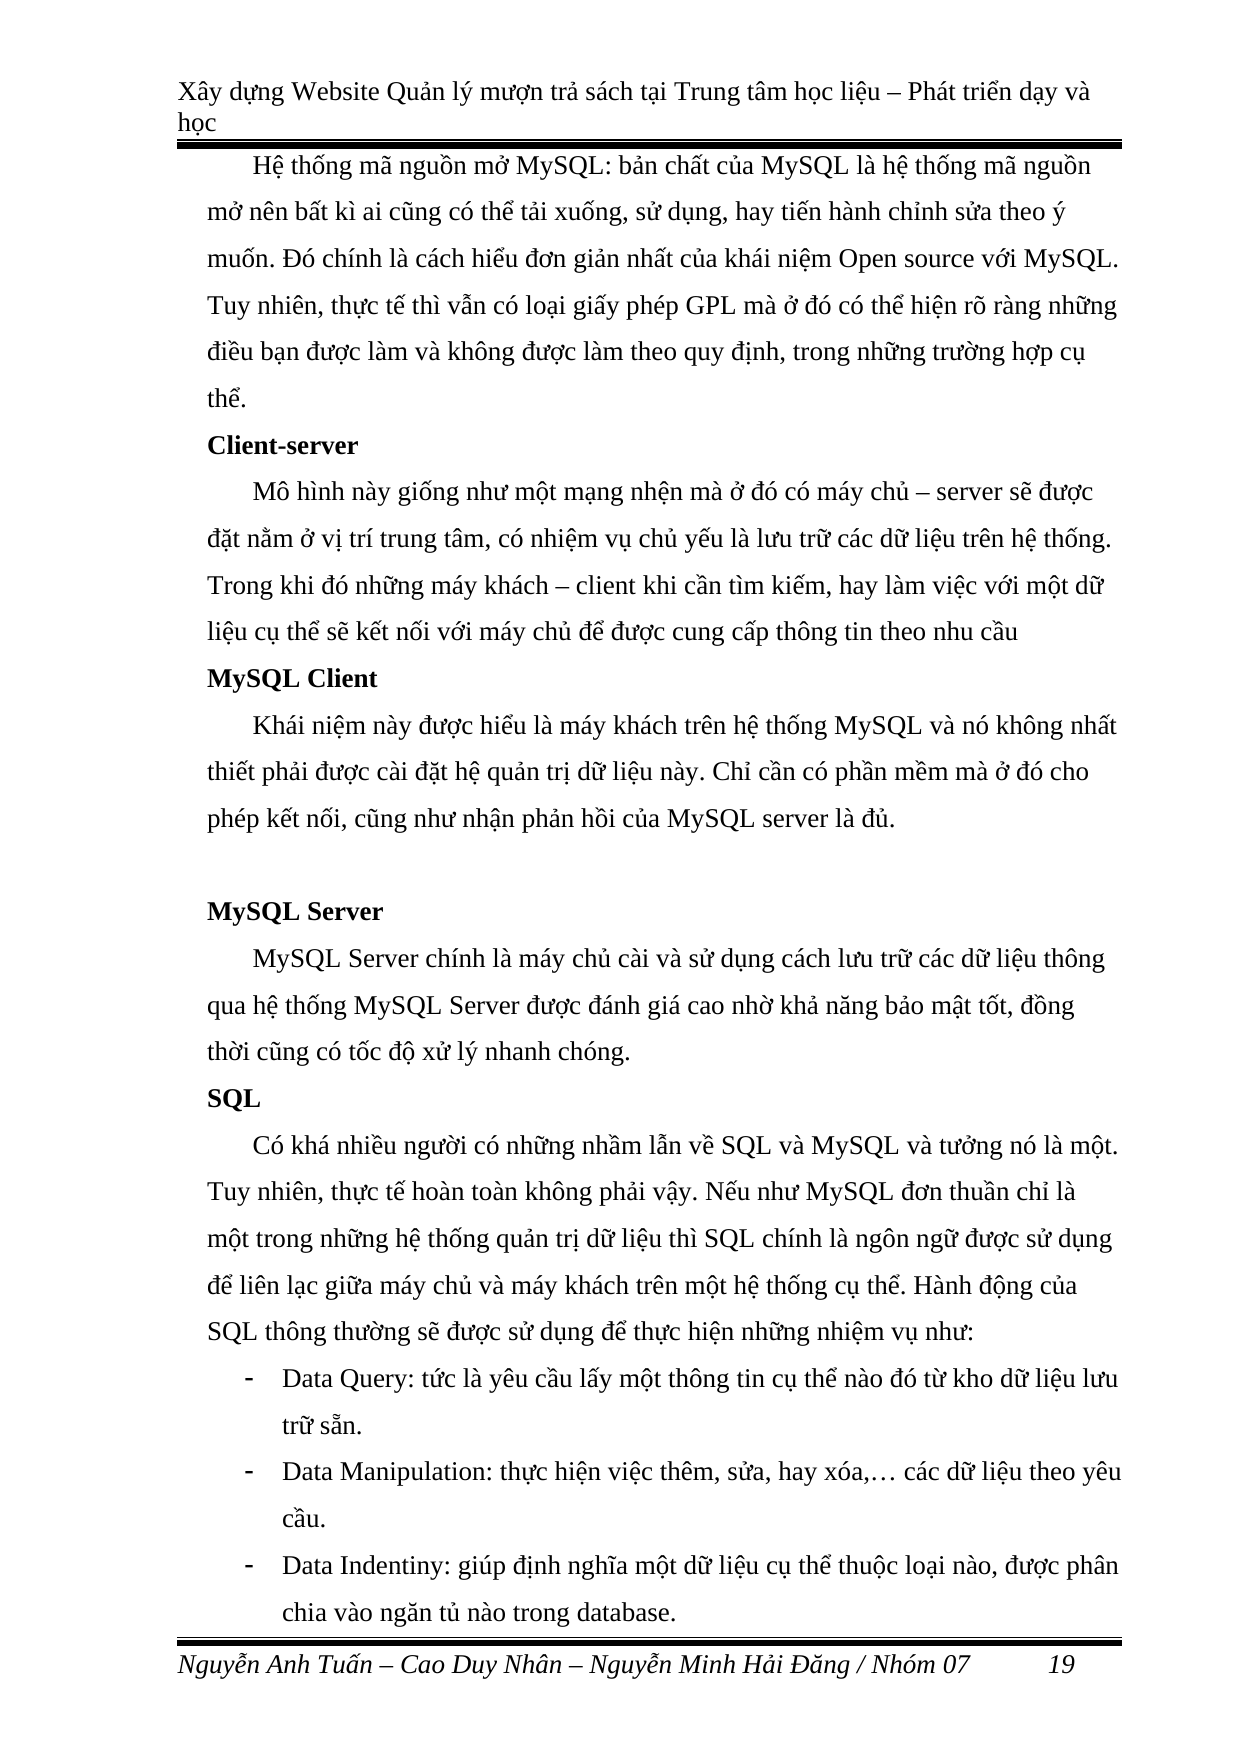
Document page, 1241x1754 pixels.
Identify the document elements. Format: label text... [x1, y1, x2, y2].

text Client-server [207, 429, 1122, 460]
text Có khá nhiều người có những nhầm lẫn về SQL và MySQL và tưởng nó là một. Tuy nhiên, thực tế hoàn toàn không phải vậy. Nếu như MySQL đơn thuần chỉ là một trong những hệ thống quản trị dữ liệu thì SQL chính là ngôn ngữ được sử dụng để liên lạc giữa máy chủ và máy khách trên một hệ thống cụ thể. Hành động của SQL thông thường sẽ được sử dụng để thực hiện những nhiệm vụ như: [207, 1129, 1122, 1347]
list Data Query: tức là yêu cầu lấy một thông tin cụ thể nào đó từ kho dữ liệu lưu trữ sẵn. [244, 1362, 1122, 1440]
list Data Indentiny: giúp định nghĩa một dữ liệu cụ thể thuộc loại nào, được phân chia vào ngăn tủ nào trong database. [244, 1549, 1122, 1627]
text MySQL Server [207, 895, 1122, 927]
text Hệ thống mã nguồn mở MySQL: bản chất của MySQL là hệ thống mã nguồn mở nên bất kì ai cũng có thể tải xuống, sử dụng, hay tiến hành chỉnh sửa theo ý muốn. Đó chính là cách hiểu đơn giản nhất của khái niệm Open source với MySQL. Tuy nhiên, thực tế thì vẫn có loại giấy phép GPL mà ở đó có thể hiện rõ ràng những điều bạn được làm và không được làm theo quy định, trong những trường hợp cụ thể. [207, 149, 1122, 413]
text Khái niệm này được hiểu là máy khách trên hệ thống MySQL và nó không nhất thiết phải được cài đặt hệ quản trị dữ liệu này. Chỉ cần có phần mềm mà ở đó cho phép kết nối, cũng như nhận phản hồi của MySQL server là đủ. [207, 709, 1122, 833]
text Mô hình này giống như một mạng nhện mà ở đó có máy chủ – server sẽ được đặt nằm ở vị trí trung tâm, có nhiệm vụ chủ yếu là lưu trữ các dữ liệu trên hệ thống. Trong khi đó những máy khách – client khi cần tìm kiếm, hay làm việc với một dữ liệu cụ thể sẽ kết nối với máy chủ để được cung cấp thông tin theo nhu cầu [207, 475, 1122, 647]
text MySQL Server chính là máy chủ cài và sử dụng cách lưu trữ các dữ liệu thông qua hệ thống MySQL Server được đánh giá cao nhờ khả năng bảo mật tốt, đồng thời cũng có tốc độ xử lý nhanh chóng. [207, 942, 1122, 1067]
text SQL [207, 1082, 1122, 1113]
list Data Manipulation: thực hiện việc thêm, sửa, hay xóa,… các dữ liệu theo yêu cầu. [244, 1456, 1122, 1533]
text MySQL Client [207, 662, 1122, 693]
